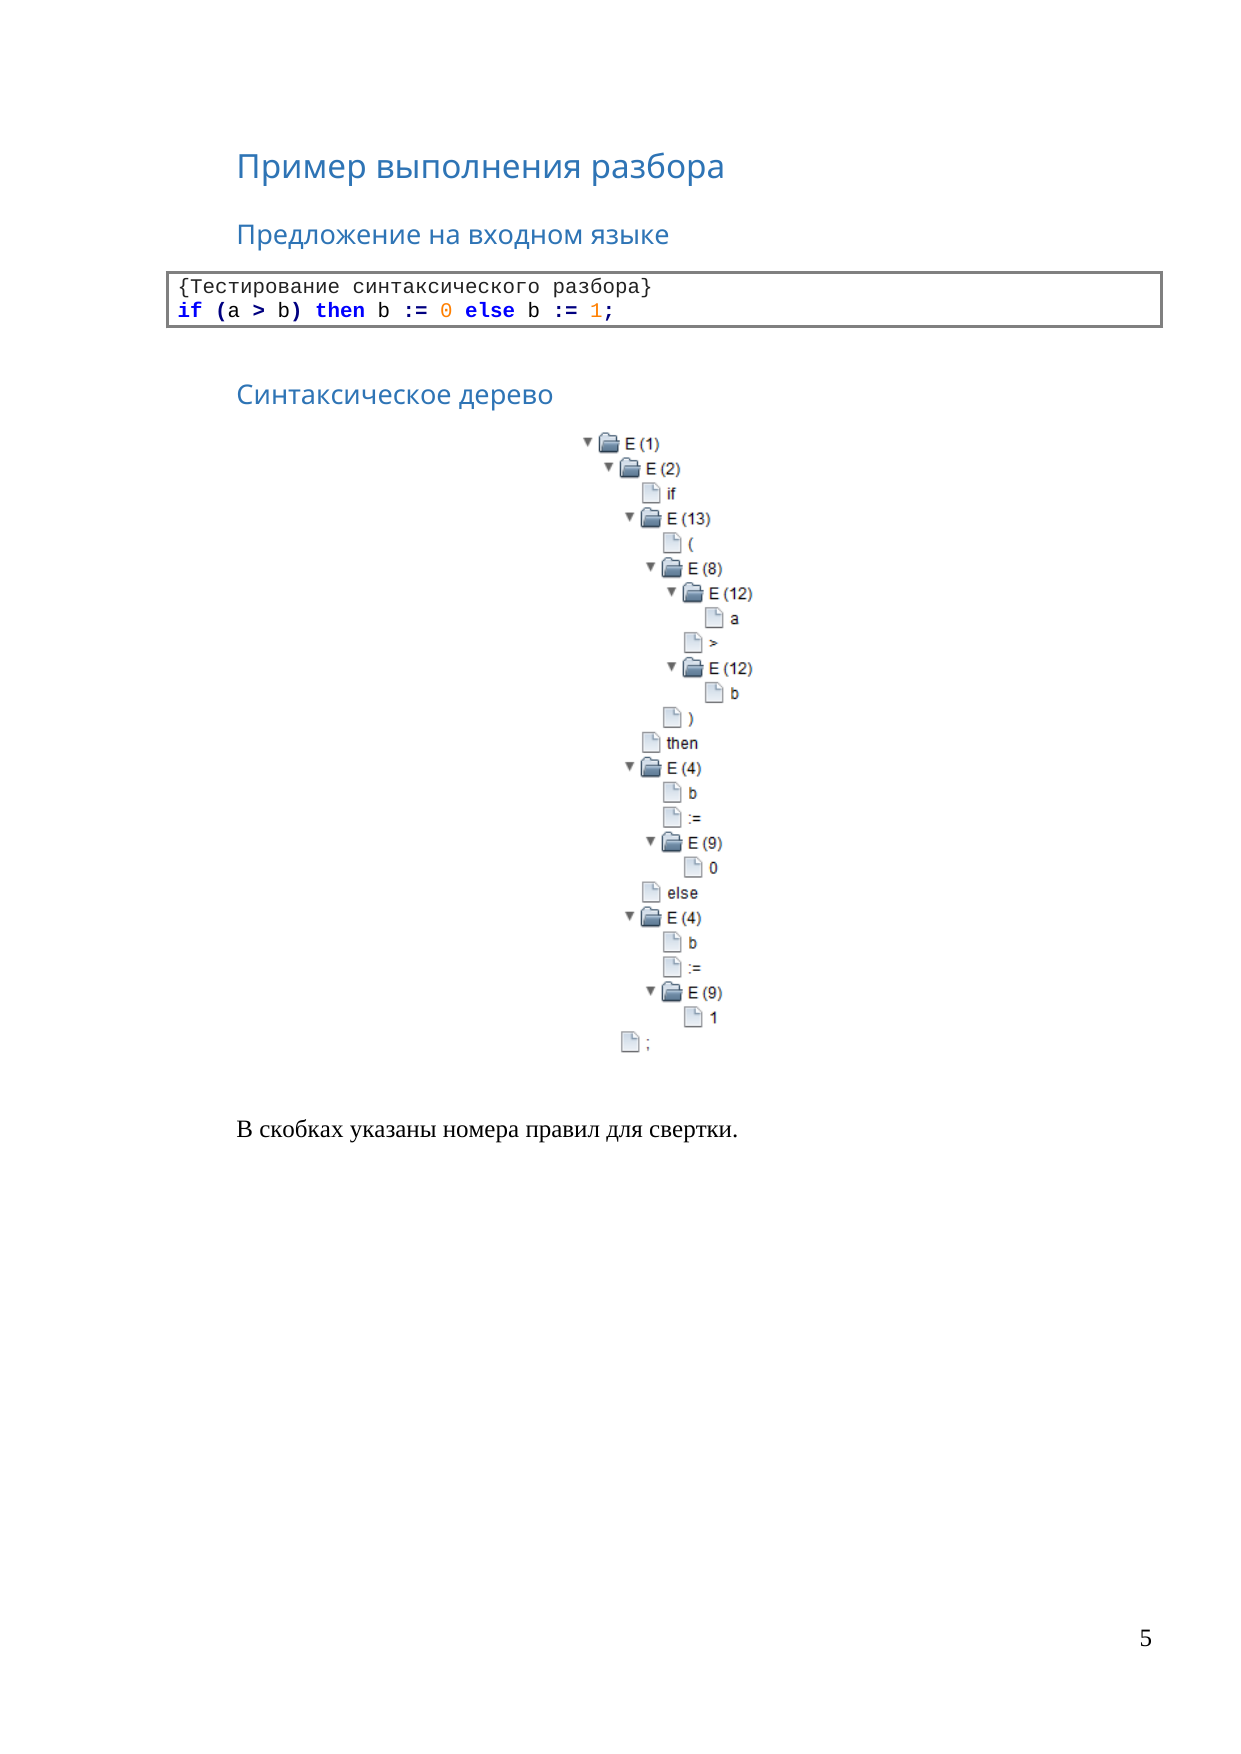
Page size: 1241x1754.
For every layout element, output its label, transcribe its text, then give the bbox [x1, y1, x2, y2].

subtitle Пример выполнения разбора [177, 143, 1152, 188]
picture [578, 431, 810, 1101]
subtitle Предложение на входном языке [177, 215, 1152, 252]
text if (a > b) then b := 0 else b := 1; [169, 294, 1160, 325]
text {Тестирование синтаксического разбора} [169, 274, 1160, 294]
text В скобках указаны номера правил для свертки. [177, 1114, 1152, 1143]
subtitle Синтаксическое дерево [177, 376, 1152, 413]
